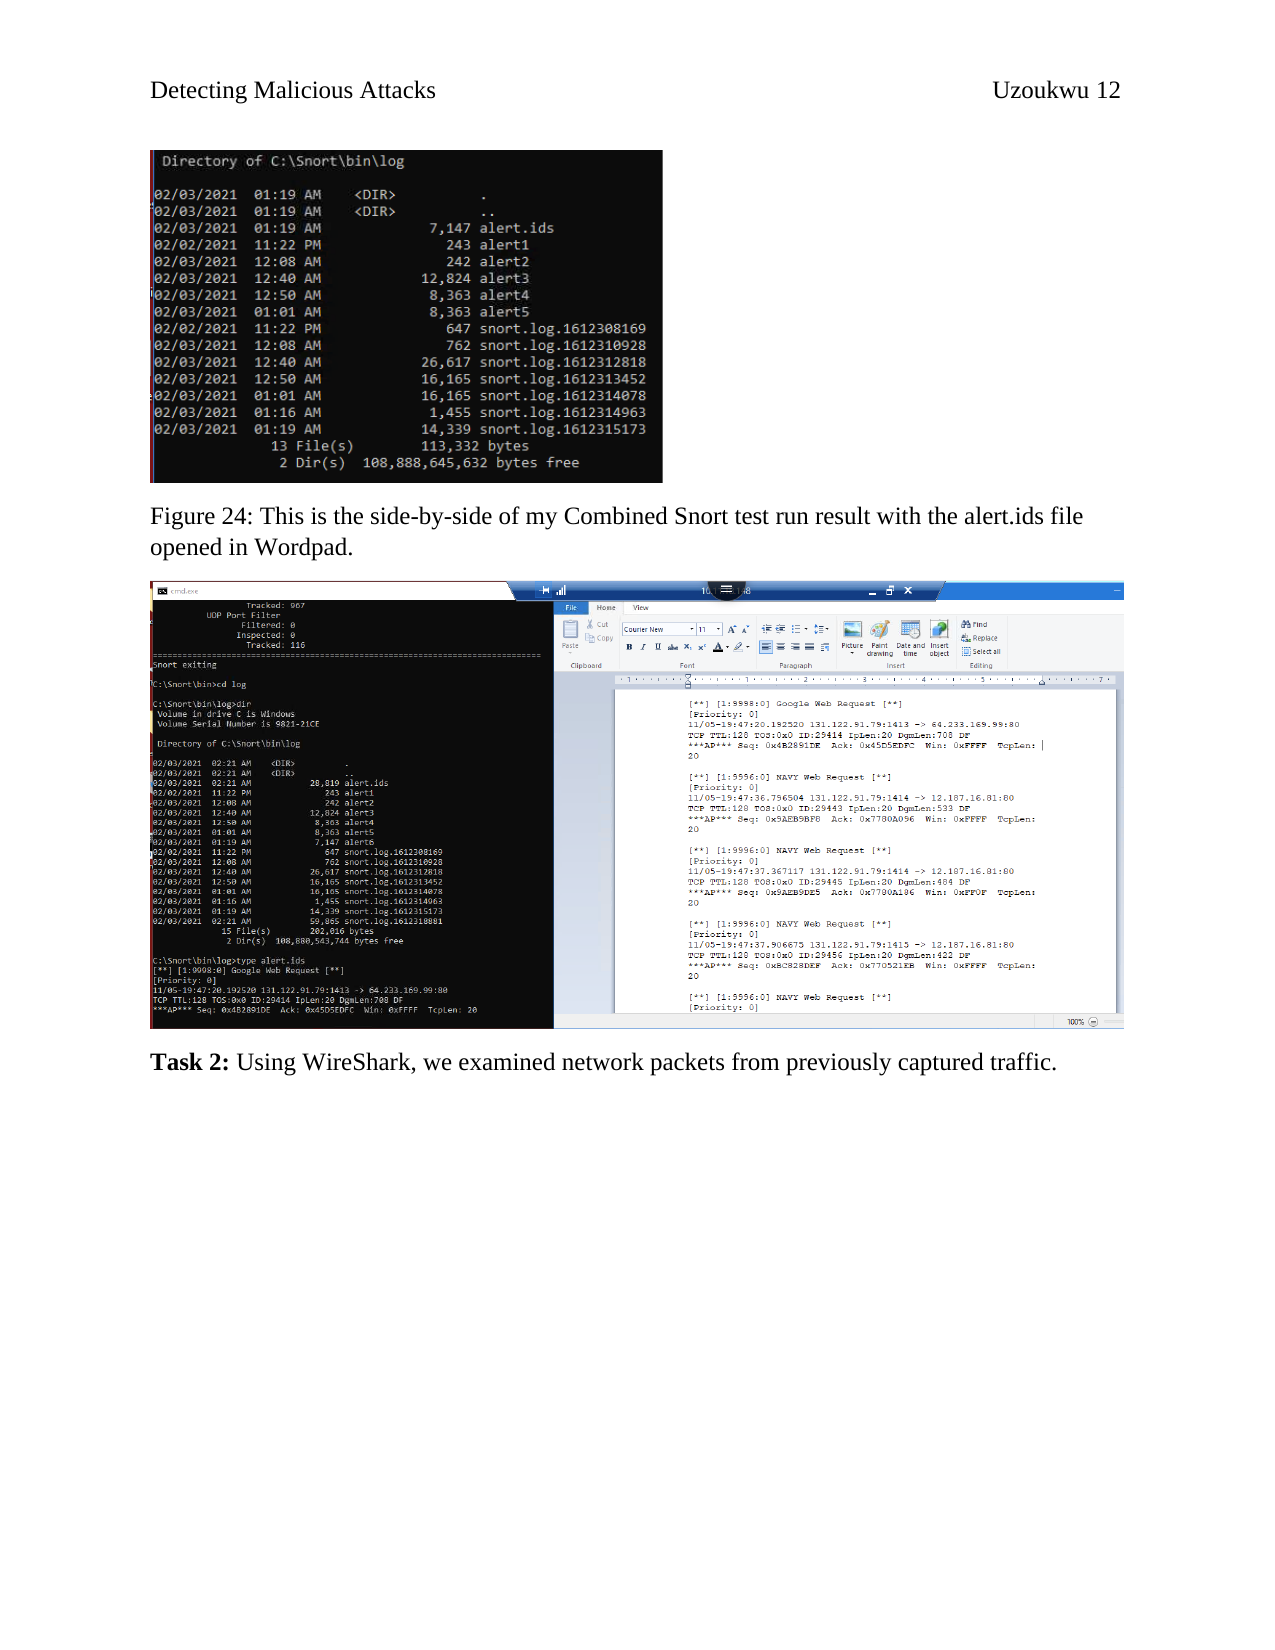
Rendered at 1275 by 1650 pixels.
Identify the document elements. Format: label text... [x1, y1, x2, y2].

text Figure 24: This is the side-by-side of my Combined Snort test run result with the alert.ids file opened in Wordpad. [150, 501, 1125, 561]
picture [150, 580, 1124, 1029]
picture [150, 150, 663, 483]
text Task 2: Using WireShark, we examined network packets from previously captured traffic. [150, 1047, 1125, 1076]
